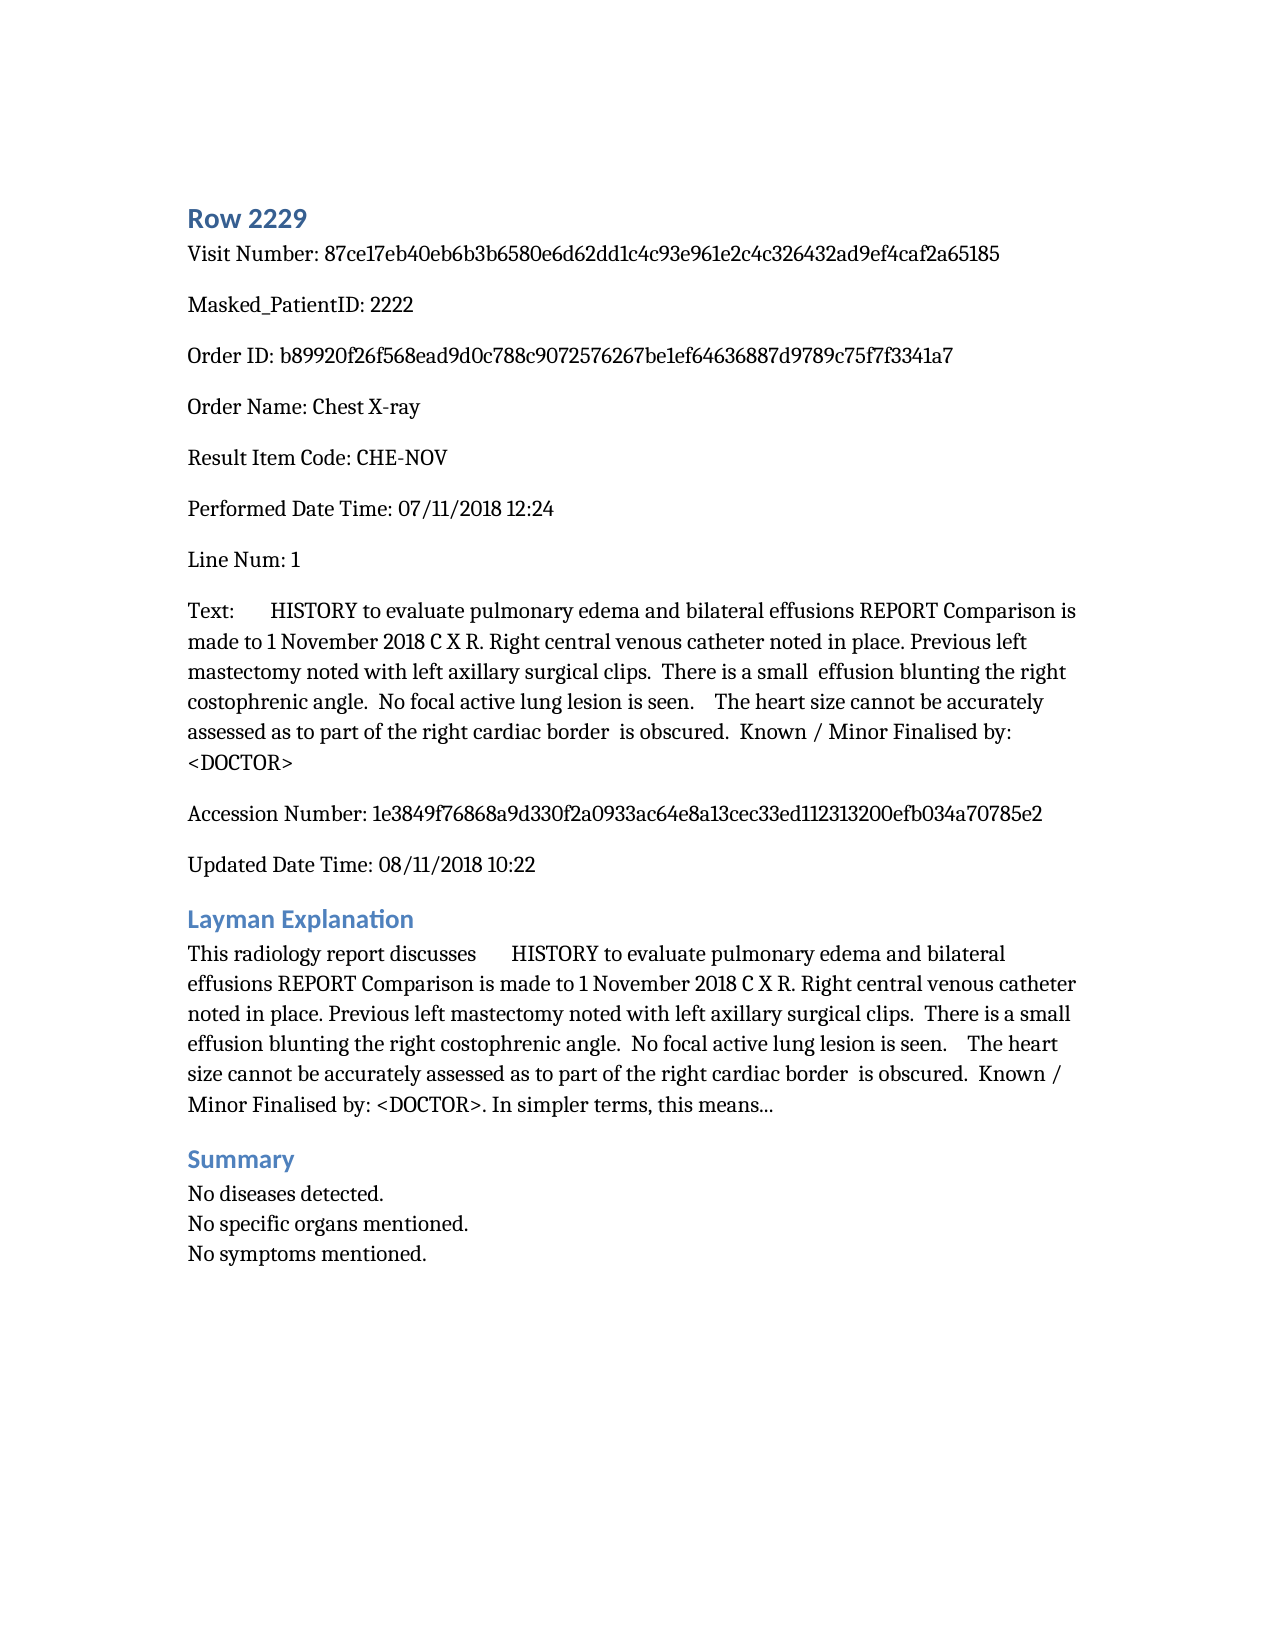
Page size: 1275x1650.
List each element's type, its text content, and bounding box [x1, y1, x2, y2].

text This radiology report discusses HISTORY to evaluate pulmonary edema and bilateral effusions REPORT Comparison is made to 1 November 2018 C X R. Right central venous catheter noted in place. Previous left mastectomy noted with left axillary surgical clips. There is a small effusion blunting the right costophrenic angle. No focal active lung lesion is seen. The heart size cannot be accurately assessed as to part of the right cardiac border is obscured. Known / Minor Finalised by: <DOCTOR>. In simpler terms, this means... [187, 940, 1087, 1118]
text Result Item Code: CHE-NOV [187, 445, 1087, 471]
text Performed Date Time: 07/11/2018 12:24 [187, 496, 1087, 522]
text Text: HISTORY to evaluate pulmonary edema and bilateral effusions REPORT Comparison is made to 1 November 2018 C X R. Right central venous catheter noted in place. Previous left mastectomy noted with left axillary surgical clips. There is a small effusion blunting the right costophrenic angle. No focal active lung lesion is seen. The heart size cannot be accurately assessed as to part of the right cardiac border is obscured. Known / Minor Finalised by: <DOCTOR> [187, 598, 1087, 776]
text Masked_PatientID: 2222 [187, 292, 1087, 318]
text Visit Number: 87ce17eb40eb6b3b6580e6d62dd1c4c93e961e2c4c326432ad9ef4caf2a65185 [187, 241, 1087, 267]
text Updated Date Time: 08/11/2018 10:22 [187, 851, 1087, 878]
subtitle Summary [187, 1142, 1087, 1175]
text Order ID: b89920f26f568ead9d0c788c9072576267be1ef64636887d9789c75f7f3341a7 [187, 343, 1087, 369]
text Accession Number: 1e3849f76868a9d330f2a0933ac64e8a13cec33ed112313200efb034a70785e2 [187, 800, 1087, 827]
text Order Name: Chest X-ray [187, 394, 1087, 420]
subtitle Row 2229 [187, 200, 1087, 236]
subtitle Layman Explanation [187, 902, 1087, 935]
text Line Num: 1 [187, 547, 1087, 573]
text No diseases detected. No specific organs mentioned. No symptoms mentioned. [187, 1180, 1087, 1267]
